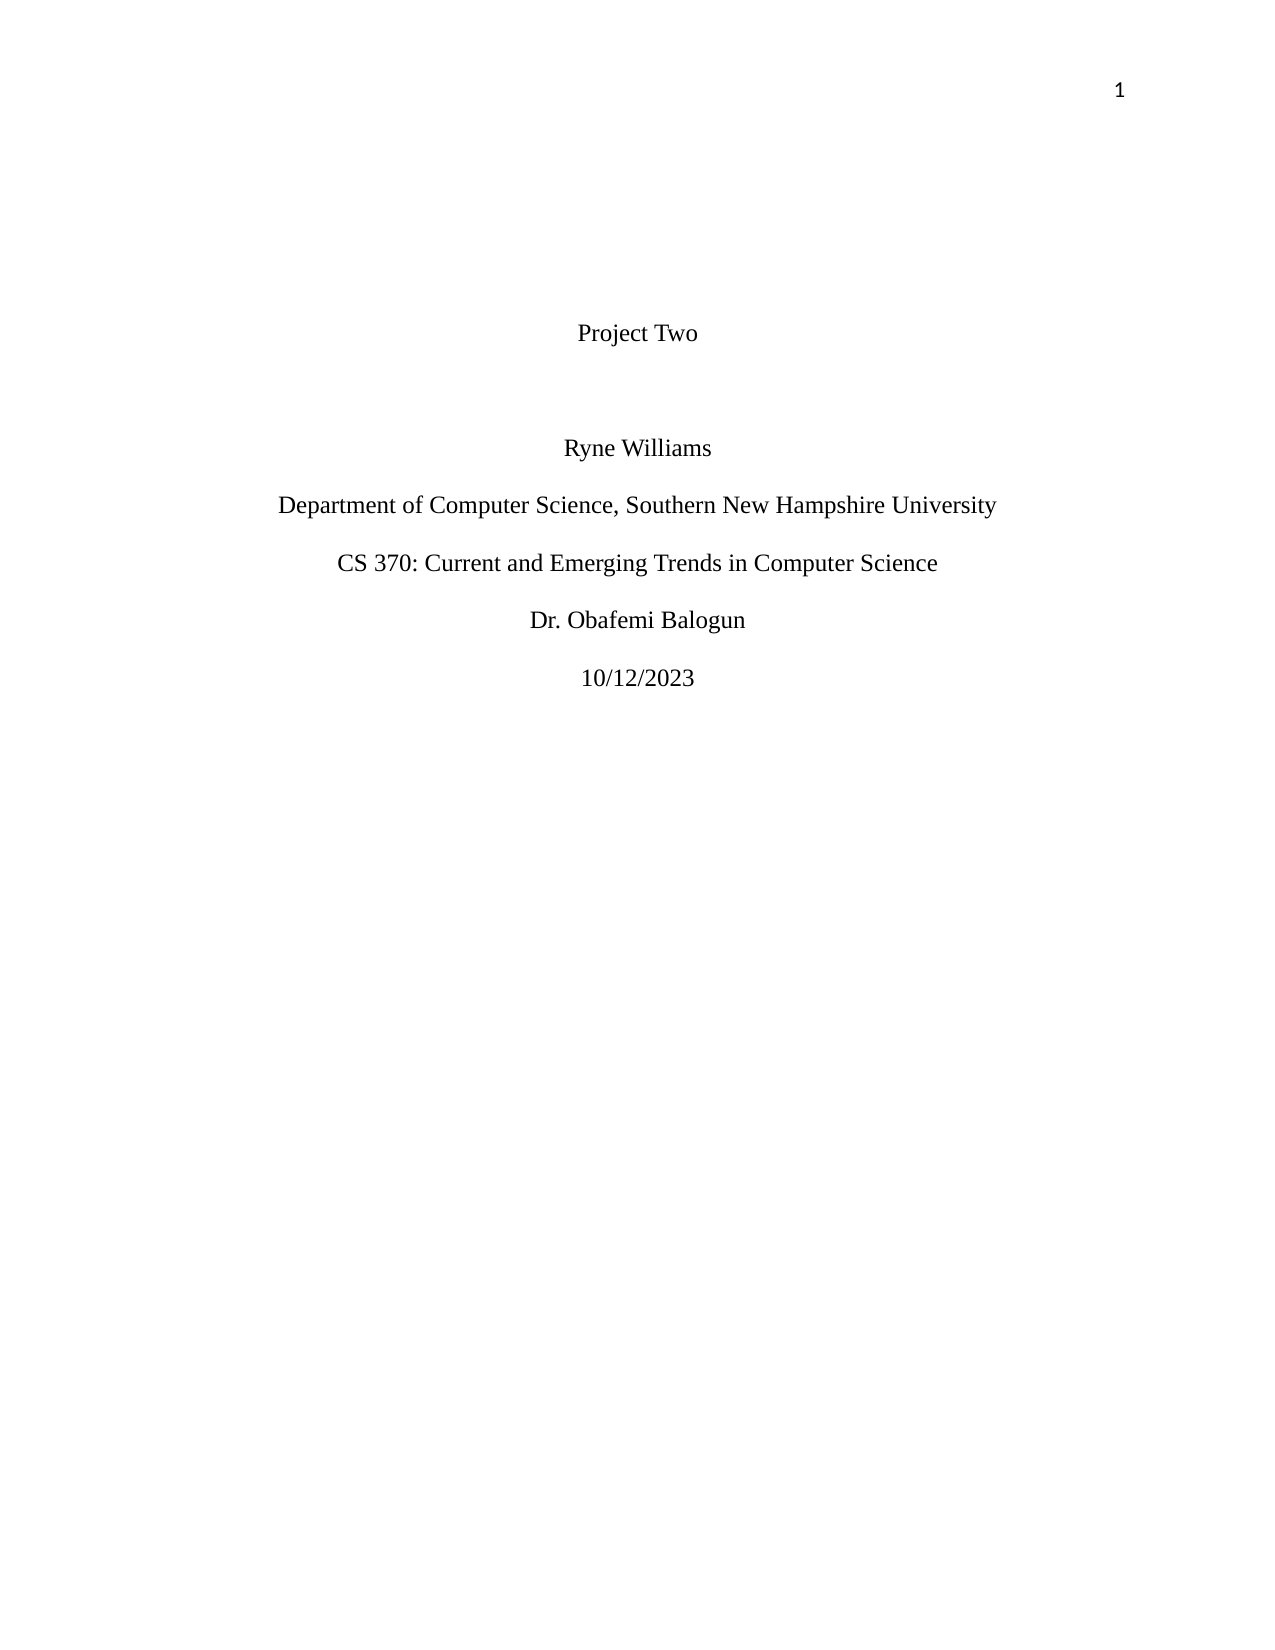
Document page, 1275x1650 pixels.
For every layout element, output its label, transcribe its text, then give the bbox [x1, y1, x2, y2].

text Dr. Obafemi Balogun [150, 606, 1125, 634]
text Project Two [150, 318, 1125, 347]
text Ryne Williams [150, 433, 1125, 462]
text CS 370: Current and Emerging Trends in Computer Science [150, 548, 1125, 577]
text 10/12/2023 [150, 663, 1125, 692]
text Department of Computer Science, Southern New Hampshire University [150, 491, 1125, 519]
